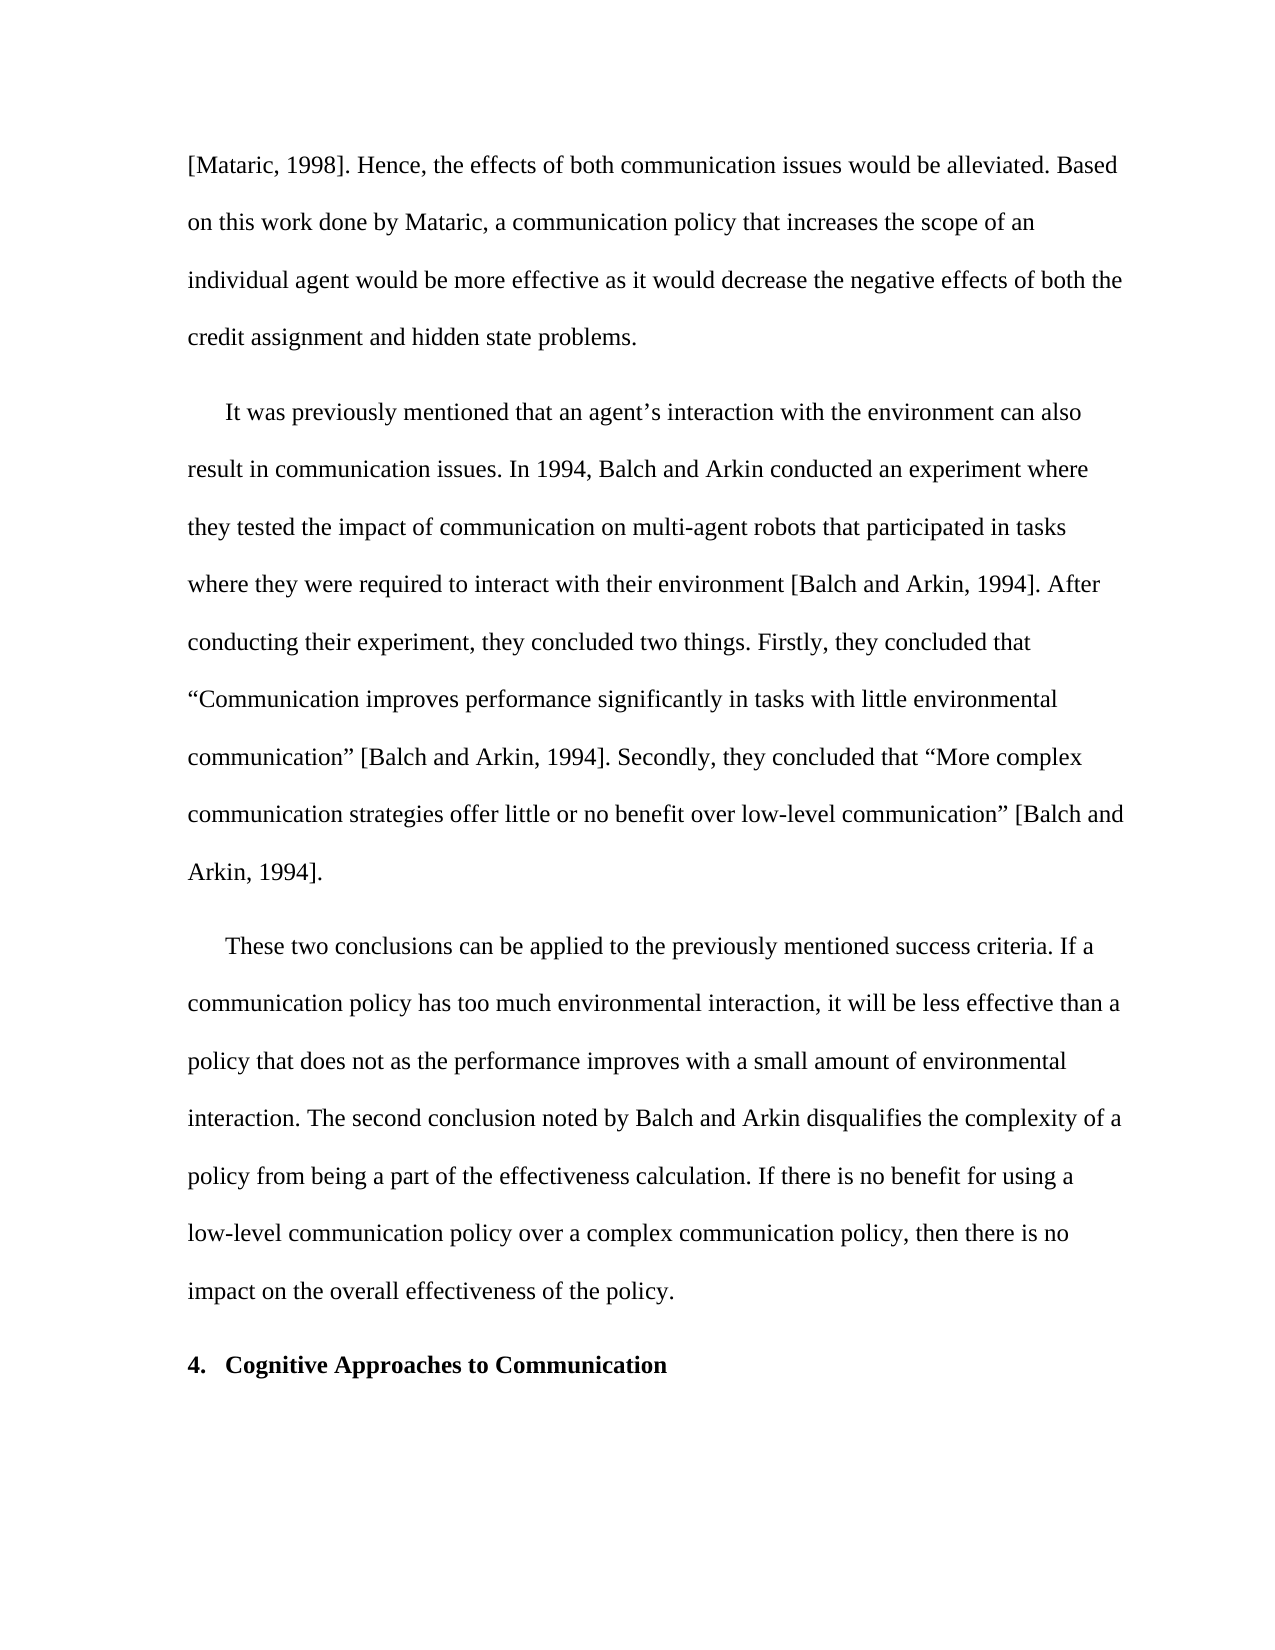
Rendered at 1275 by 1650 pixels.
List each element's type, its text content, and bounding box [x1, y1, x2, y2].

text It was previously mentioned that an agent’s interaction with the environment can also result in communication issues. In 1994, Balch and Arkin conducted an experiment where they tested the impact of communication on multi-agent robots that participated in tasks where they were required to interact with their environment [Balch and Arkin, 1994]. After conducting their experiment, they concluded two things. Firstly, they concluded that “Communication improves performance significantly in tasks with little environmental communication” [Balch and Arkin, 1994]. Secondly, they concluded that “More complex communication strategies offer little or no benefit over low-level communication” [Balch and Arkin, 1994]. [187, 397, 1125, 885]
list Cognitive Approaches to Communication [187, 1350, 1125, 1379]
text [187, 150, 1125, 351]
text These two conclusions can be applied to the previously mentioned success criteria. If a communication policy has too much environmental interaction, it will be less effective than a policy that does not as the performance improves with a small amount of environmental interaction. The second conclusion noted by Balch and Arkin disqualifies the complexity of a policy from being a part of the effectiveness calculation. If there is no benefit for using a low-level communication policy over a complex communication policy, then there is no impact on the overall effectiveness of the policy. [187, 931, 1125, 1304]
